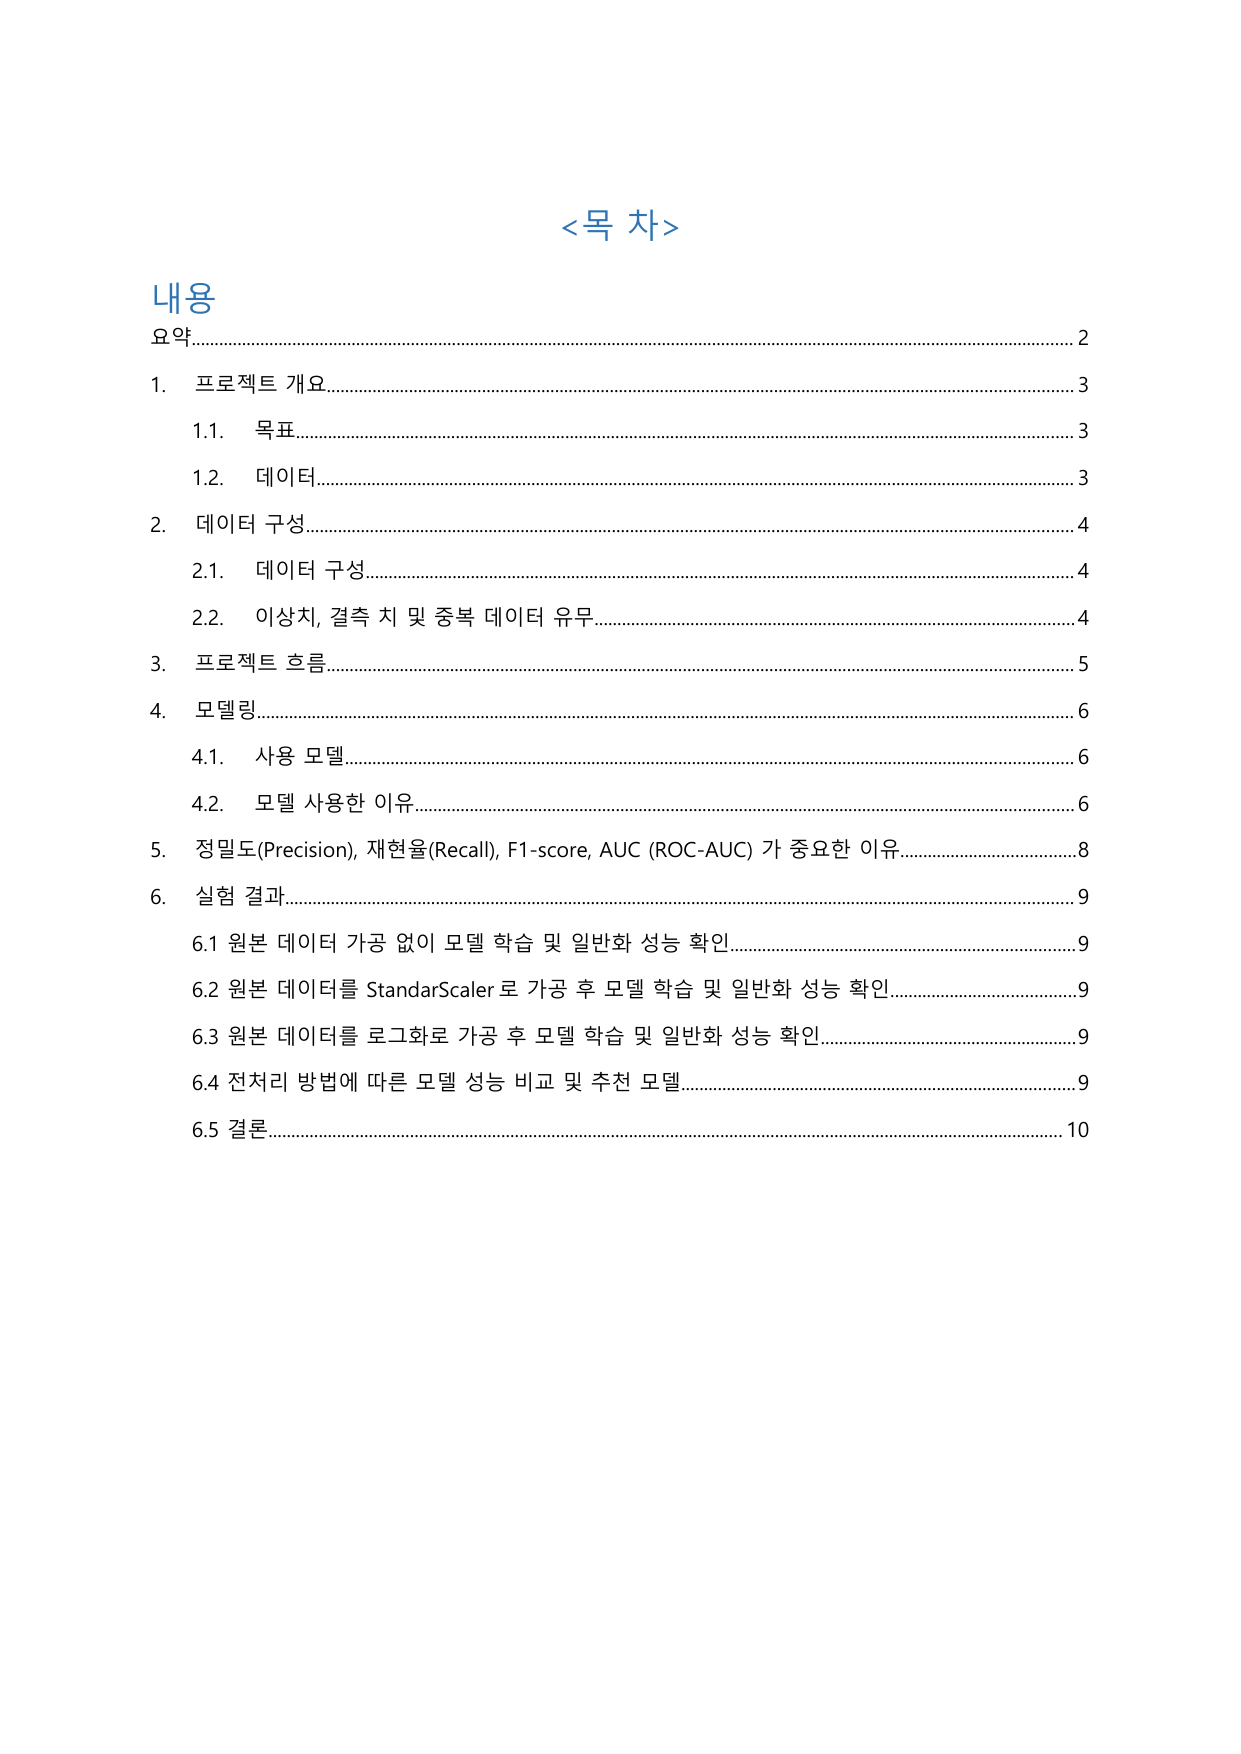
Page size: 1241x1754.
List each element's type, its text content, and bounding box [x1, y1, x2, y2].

text <목 차> [150, 202, 1090, 247]
